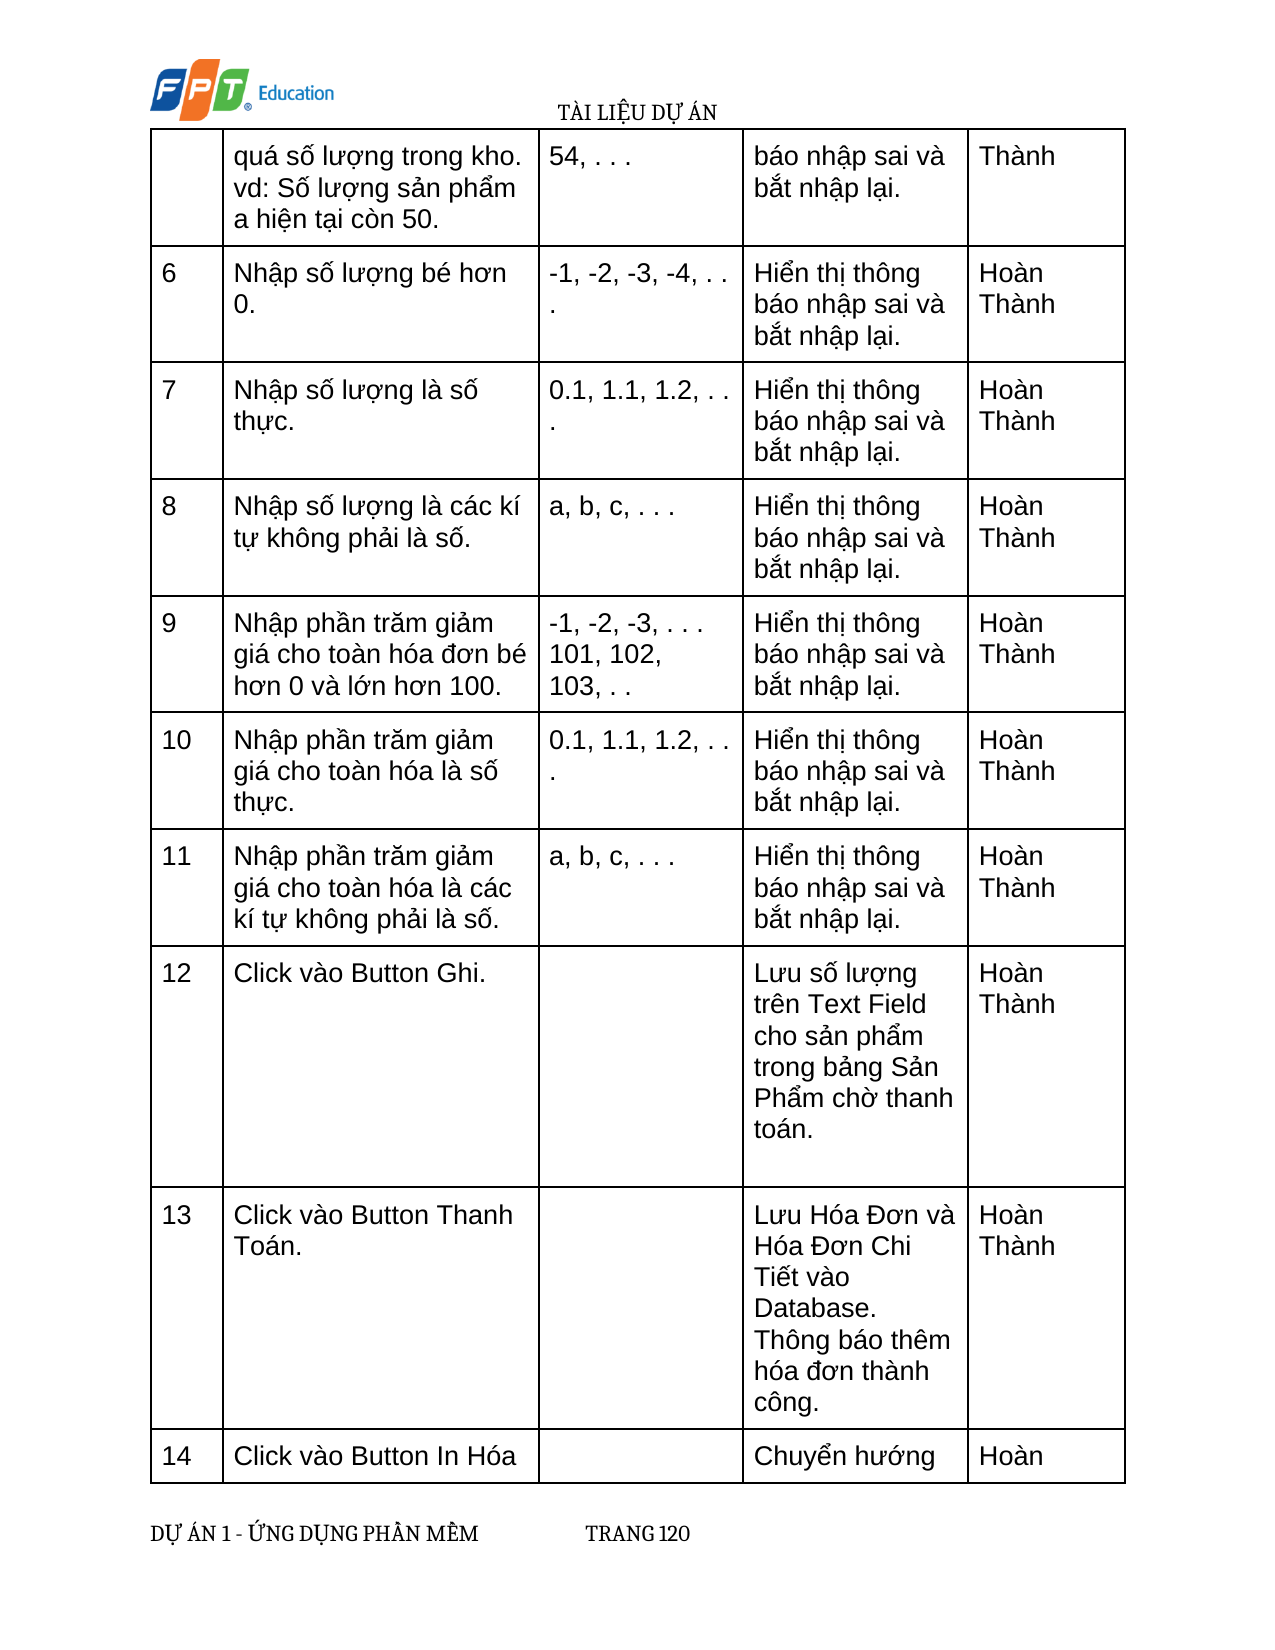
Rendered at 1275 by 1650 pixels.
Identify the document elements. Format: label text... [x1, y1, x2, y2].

picture [150, 59, 336, 121]
table_cell Hoàn Thành [969, 713, 1124, 828]
table_cell Hoàn Thành [969, 363, 1124, 478]
table_cell 7 [152, 363, 222, 478]
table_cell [540, 130, 742, 244]
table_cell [744, 130, 967, 244]
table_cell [224, 130, 538, 244]
table_cell 13 [152, 1188, 222, 1428]
table_cell Nhập phần trăm giảm giá cho toàn hóa là các kí tự không phải là số. [224, 830, 538, 944]
table_cell Nhập số lượng là các kí tự không phải là số. [224, 480, 538, 594]
table_cell Hoàn Thành [969, 1188, 1124, 1428]
table_cell Nhập phần trăm giảm giá cho toàn hóa đơn bé hơn 0 và lớn hơn 100. [224, 597, 538, 711]
table_cell Nhập phần trăm giảm giá cho toàn hóa là số thực. [224, 713, 538, 828]
table_cell Hiển thị thông báo nhập sai và bắt nhập lại. [744, 597, 967, 711]
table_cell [224, 1430, 538, 1482]
table_cell Hoàn Thành [969, 480, 1124, 594]
table_cell [540, 1188, 742, 1428]
table_cell 8 [152, 480, 222, 594]
table_cell Hiển thị thông báo nhập sai và bắt nhập lại. [744, 480, 967, 594]
table_cell Hiển thị thông báo nhập sai và bắt nhập lại. [744, 363, 967, 478]
table_cell Lưu Hóa Đơn và Hóa Đơn Chi Tiết vào Database. Thông báo thêm hóa đơn thành công. [744, 1188, 967, 1428]
table_cell 12 [152, 947, 222, 1186]
table_cell 5 [152, 130, 222, 244]
table_cell 0.1, 1.1, 1.2, . . . [540, 713, 742, 828]
table_cell Hoàn Thành [969, 947, 1124, 1186]
table_cell 10 [152, 713, 222, 828]
table_cell 11 [152, 830, 222, 944]
table_cell Nhập số lượng là số thực. [224, 363, 538, 478]
table_cell -1, -2, -3, -4, . . . [540, 247, 742, 361]
table_cell Hoàn Thành [969, 1430, 1124, 1482]
table_cell 0.1, 1.1, 1.2, . . . [540, 363, 742, 478]
table_cell Lưu số lượng trên Text Field cho sản phẩm trong bảng Sản Phẩm chờ thanh toán. [744, 947, 967, 1186]
table_cell a, b, c, . . . [540, 830, 742, 944]
table_cell Click vào Button Ghi. [224, 947, 538, 1186]
table_cell Hoàn Thành [969, 597, 1124, 711]
table_cell a, b, c, . . . [540, 480, 742, 594]
table_cell Hiển thị thông báo nhập sai và bắt nhập lại. [744, 713, 967, 828]
table_cell -1, -2, -3, . . . 101, 102, 103, . . [540, 597, 742, 711]
table_cell 9 [152, 597, 222, 711]
table_cell Hoàn Thành [969, 130, 1124, 244]
table_cell [540, 1430, 742, 1482]
table_cell [540, 947, 742, 1186]
table_cell Nhập số lượng bé hơn 0. [224, 247, 538, 361]
table_cell Hiển thị thông báo nhập sai và bắt nhập lại. [744, 247, 967, 361]
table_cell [744, 1430, 967, 1482]
table_cell 14 [152, 1430, 222, 1482]
table_cell Hoàn Thành [969, 830, 1124, 944]
table_cell 6 [152, 247, 222, 361]
table_cell Hiển thị thông báo nhập sai và bắt nhập lại. [744, 830, 967, 944]
table_cell Hoàn Thành [969, 247, 1124, 361]
table_cell Click vào Button Thanh Toán. [224, 1188, 538, 1428]
